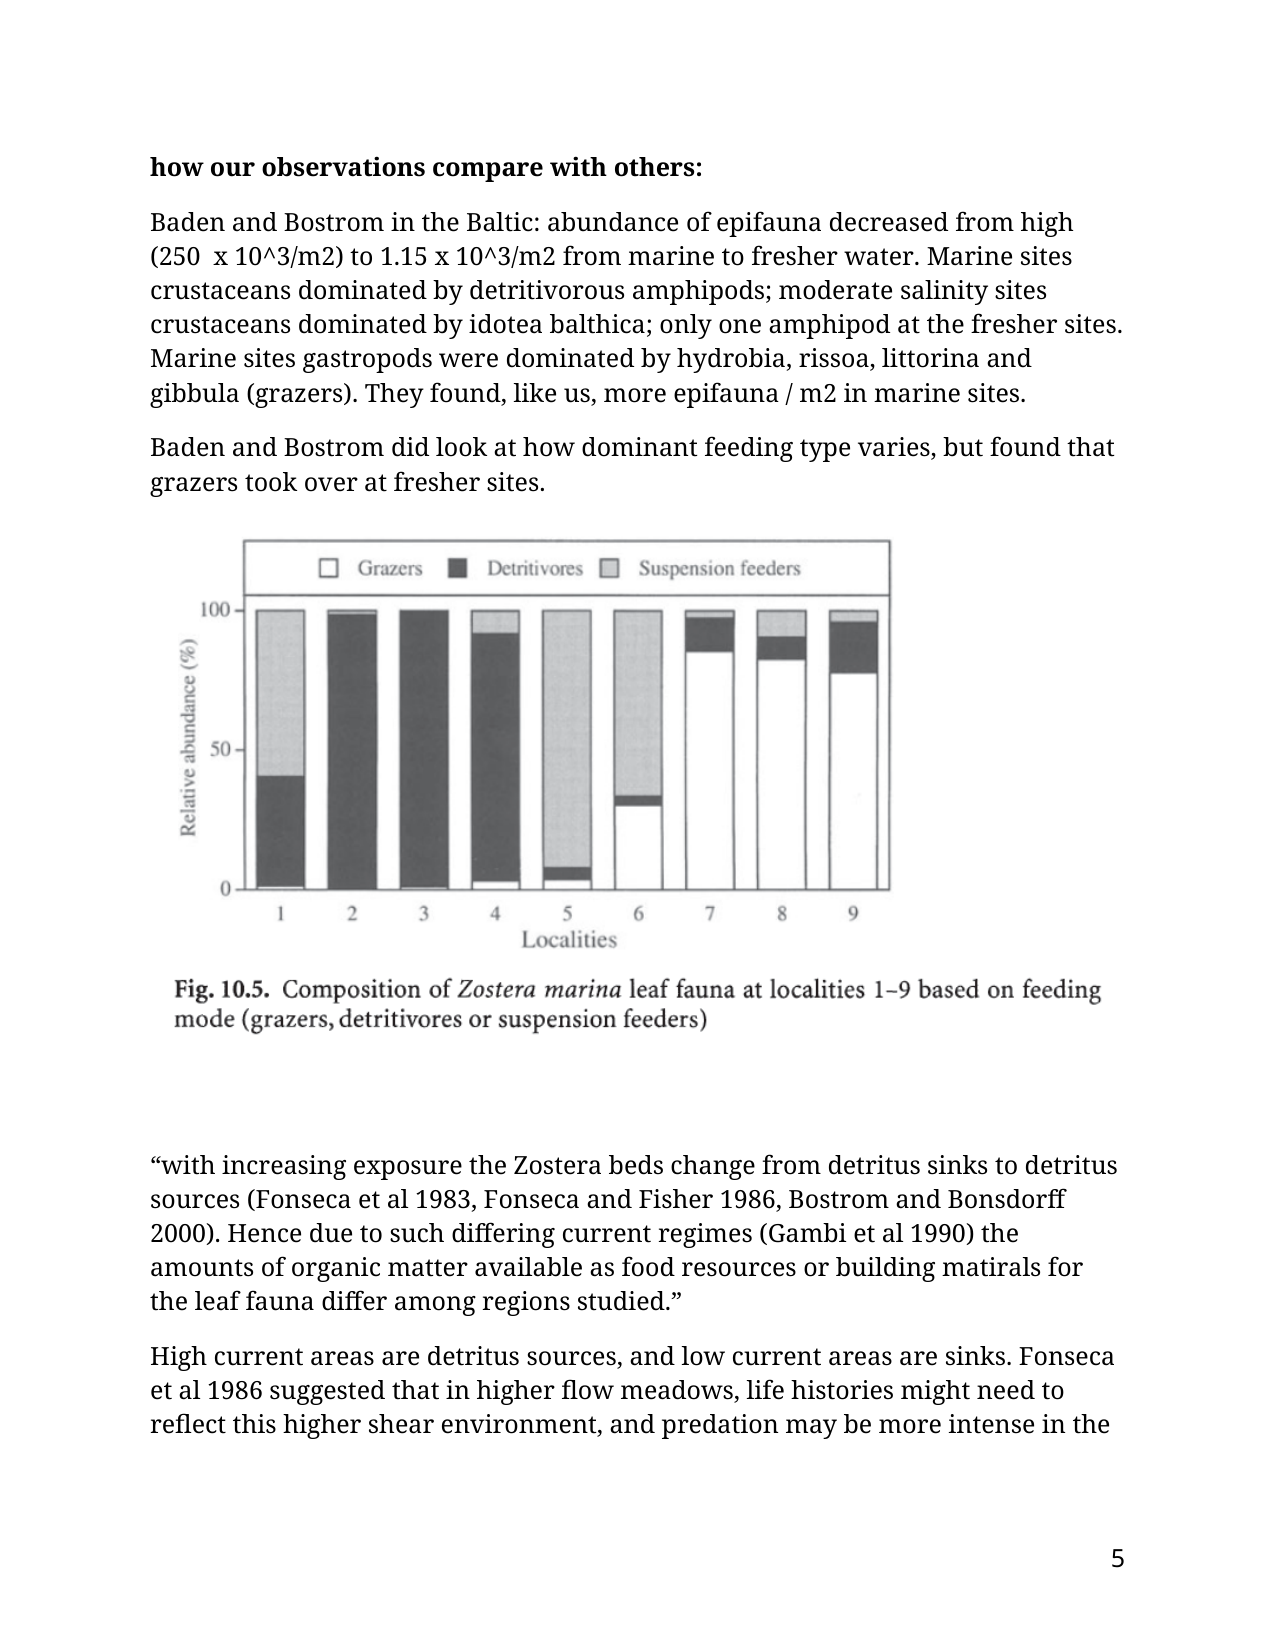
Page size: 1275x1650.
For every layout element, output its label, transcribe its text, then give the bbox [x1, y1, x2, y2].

text Baden and Bostrom did look at how dominant feeding type varies, but found that grazers took over at fresher sites. [150, 430, 1125, 498]
text how our observations compare with others: [150, 150, 1125, 184]
picture [150, 519, 1125, 1072]
text “with increasing exposure the Zostera beds change from detritus sinks to detritus sources (Fonseca et al 1983, Fonseca and Fisher 1986, Bostrom and Bonsdorff 2000). Hence due to such differing current regimes (Gambi et al 1990) the amounts of organic matter available as food resources or building matirals for the leaf fauna differ among regions studied.” [150, 1148, 1125, 1318]
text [150, 1339, 1125, 1441]
text Baden and Bostrom in the Baltic: abundance of epifauna decreased from high (250 x 10^3/m2) to 1.15 x 10^3/m2 from marine to fresher water. Marine sites crustaceans dominated by detritivorous amphipods; moderate salinity sites crustaceans dominated by idotea balthica; only one amphipod at the fresher sites. Marine sites gastropods were dominated by hydrobia, rissoa, littorina and gibbula (grazers). They found, like us, more epifauna / m2 in marine sites. [150, 205, 1125, 409]
